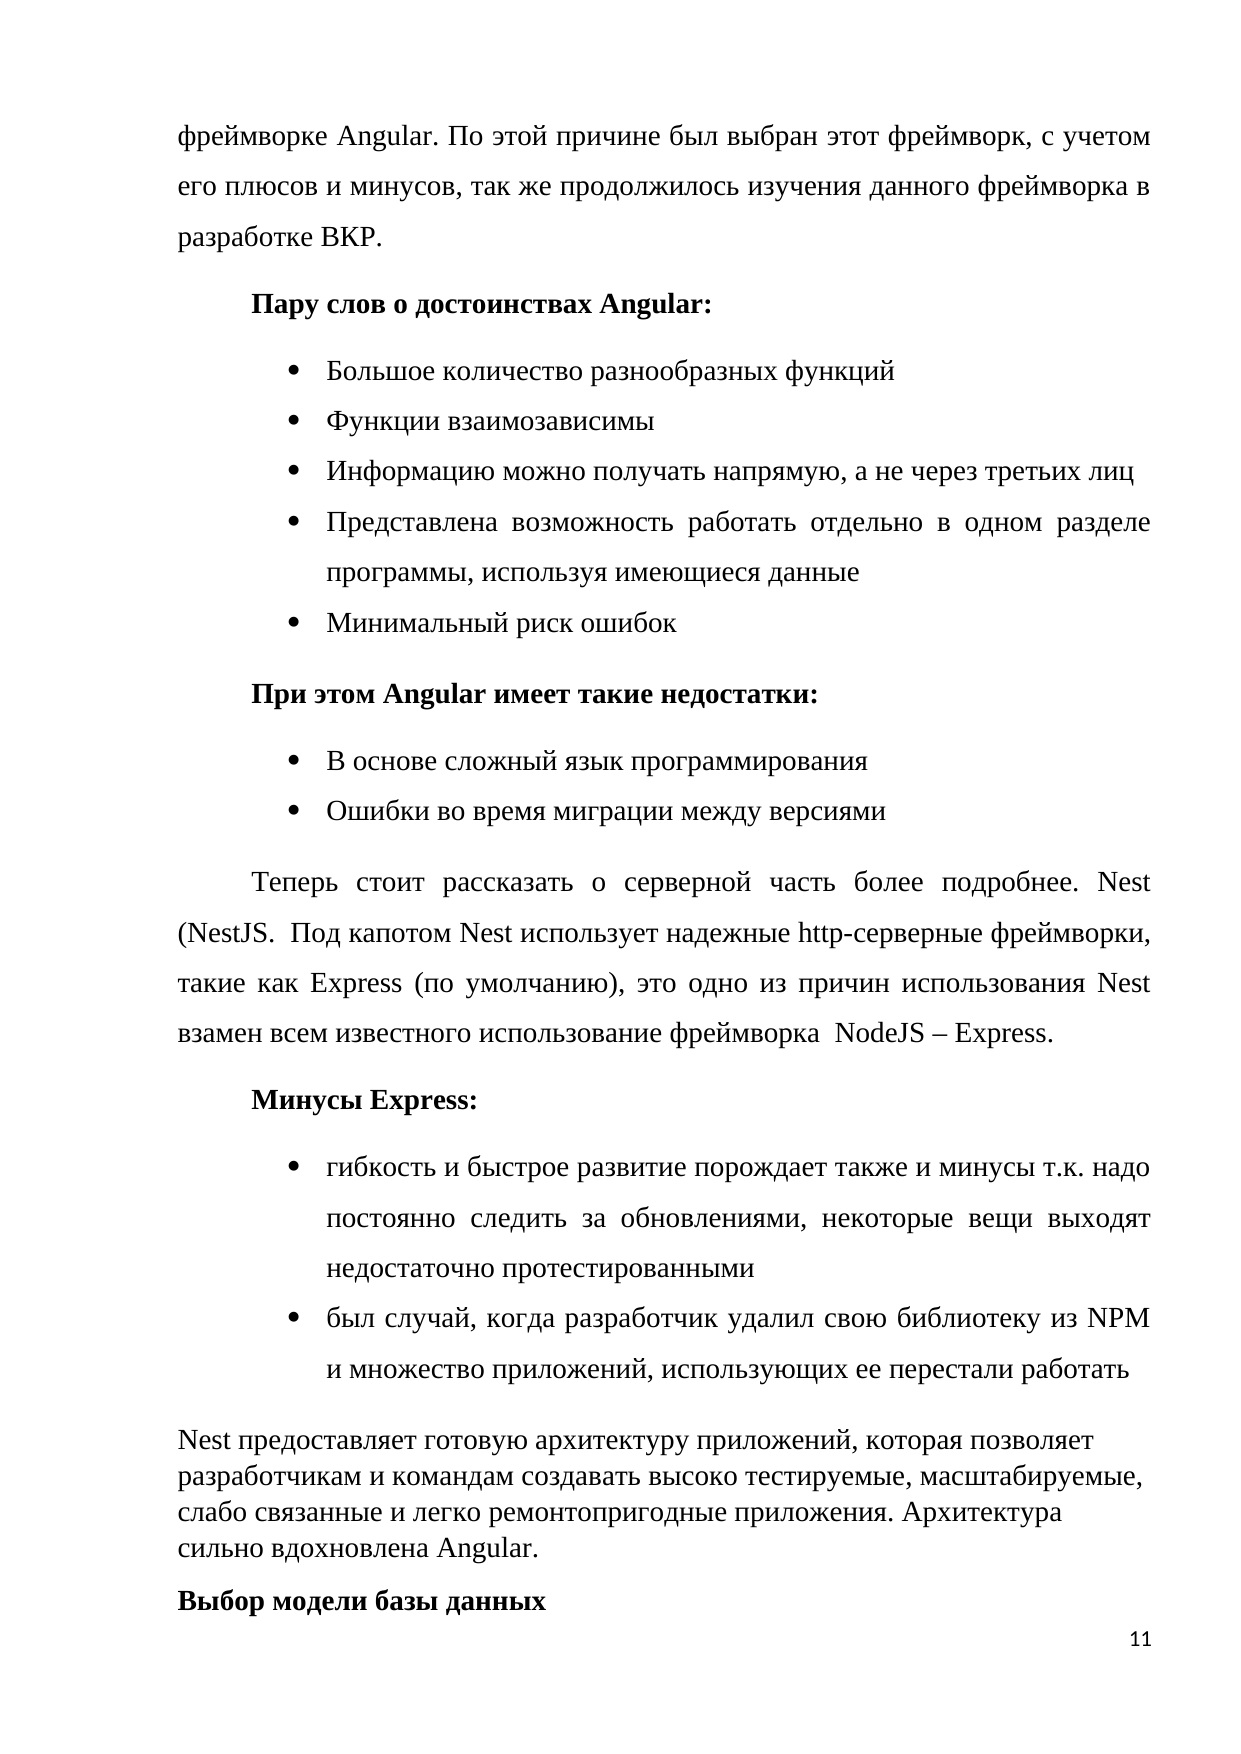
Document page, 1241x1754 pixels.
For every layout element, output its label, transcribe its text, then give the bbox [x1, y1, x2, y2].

text При этом Angular имеет такие недостатки: [177, 676, 1152, 709]
text Пару слов о достоинствах Angular: [177, 286, 1152, 319]
text Минусы Express: [177, 1082, 1152, 1116]
text Nest предоставляет готовую архитектуру приложений, которая позволяет разработчикам и командам создавать высоко тестируемые, масштабируемые, слабо связанные и легко ремонтопригодные приложения. Архитектура сильно вдохновлена Angular. [177, 1422, 1152, 1564]
list гибкость и быстрое развитие порождает также и минусы т.к. надо постоянно следить за обновлениями, некоторые вещи выходят недостаточно протестированными [288, 1149, 1152, 1284]
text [177, 118, 1152, 252]
list был случай, когда разработчик удалил свою библиотеку из NPM и множество приложений, использующих ее перестали работать [288, 1301, 1152, 1384]
list Функции взаимозависимы [288, 403, 1152, 437]
text Теперь стоит рассказать о серверной часть более подробнее. Nest (NestJS. Под капотом Nest использует надежные http-серверные фреймворки, такие как Express (по умолчанию), это одно из причин использования Nest взамен всем известного использование фреймворка NodeJS – Express. [177, 864, 1152, 1049]
list Представлена возможность работать отдельно в одном разделе программы, используя имеющиеся данные [288, 504, 1152, 588]
list Информацию можно получать напрямую, а не через третьих лиц [288, 453, 1152, 487]
list Большое количество разнообразных функций [288, 353, 1152, 386]
list Минимальный риск ошибок [288, 605, 1152, 638]
list Ошибки во время миграции между версиями [288, 793, 1152, 827]
list В основе сложный язык программирования [288, 743, 1152, 777]
subtitle Выбор модели базы данных [177, 1583, 1152, 1617]
